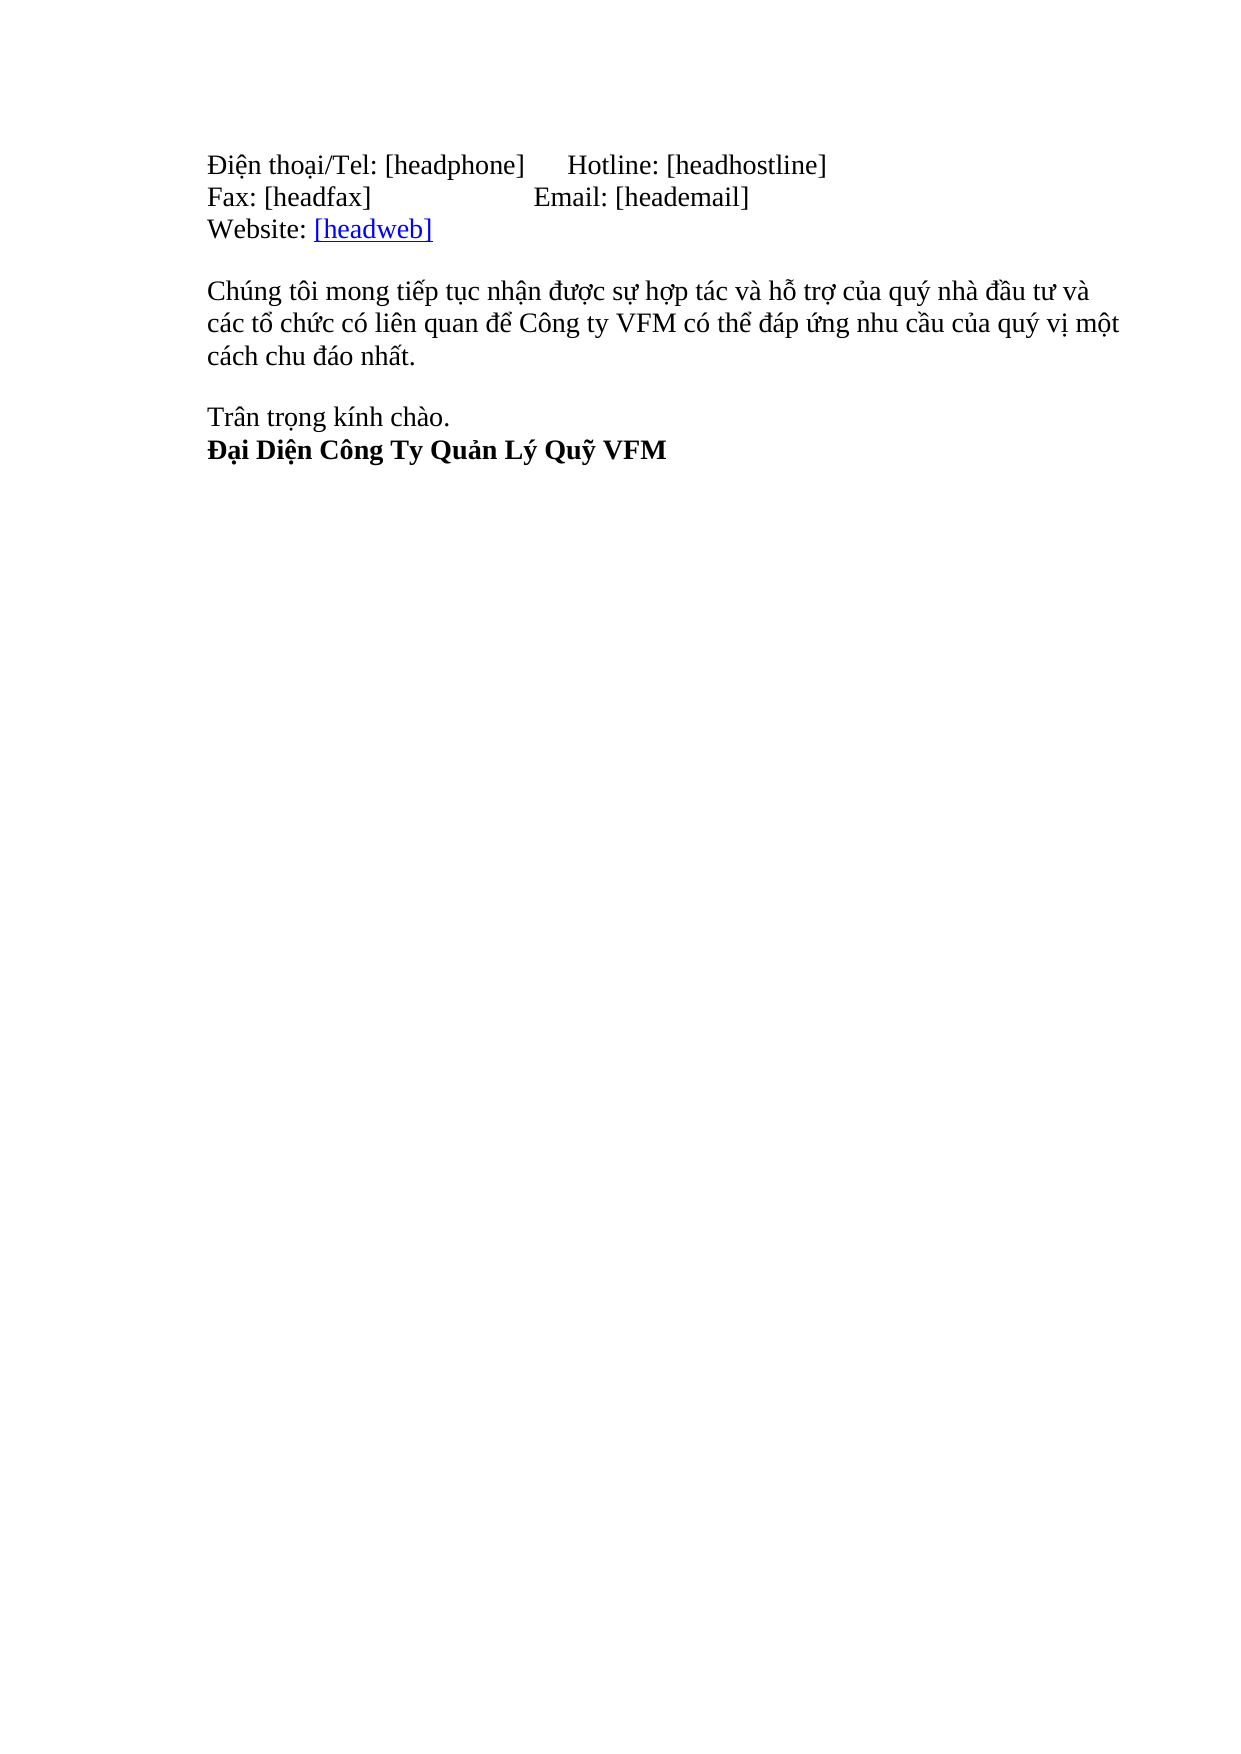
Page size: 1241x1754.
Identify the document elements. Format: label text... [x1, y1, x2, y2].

text Chúng tôi mong tiếp tục nhận được sự hợp tác và hỗ trợ của quý nhà đầu tư và các tổ chức có liên quan để Công ty VFM có thể đáp ứng nhu cầu của quý vị một cách chu đáo nhất. [207, 274, 1122, 371]
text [207, 148, 1122, 245]
text Trân trọng kính chào. Đại Diện Công Ty Quản Lý Quỹ VFM [207, 400, 1122, 465]
